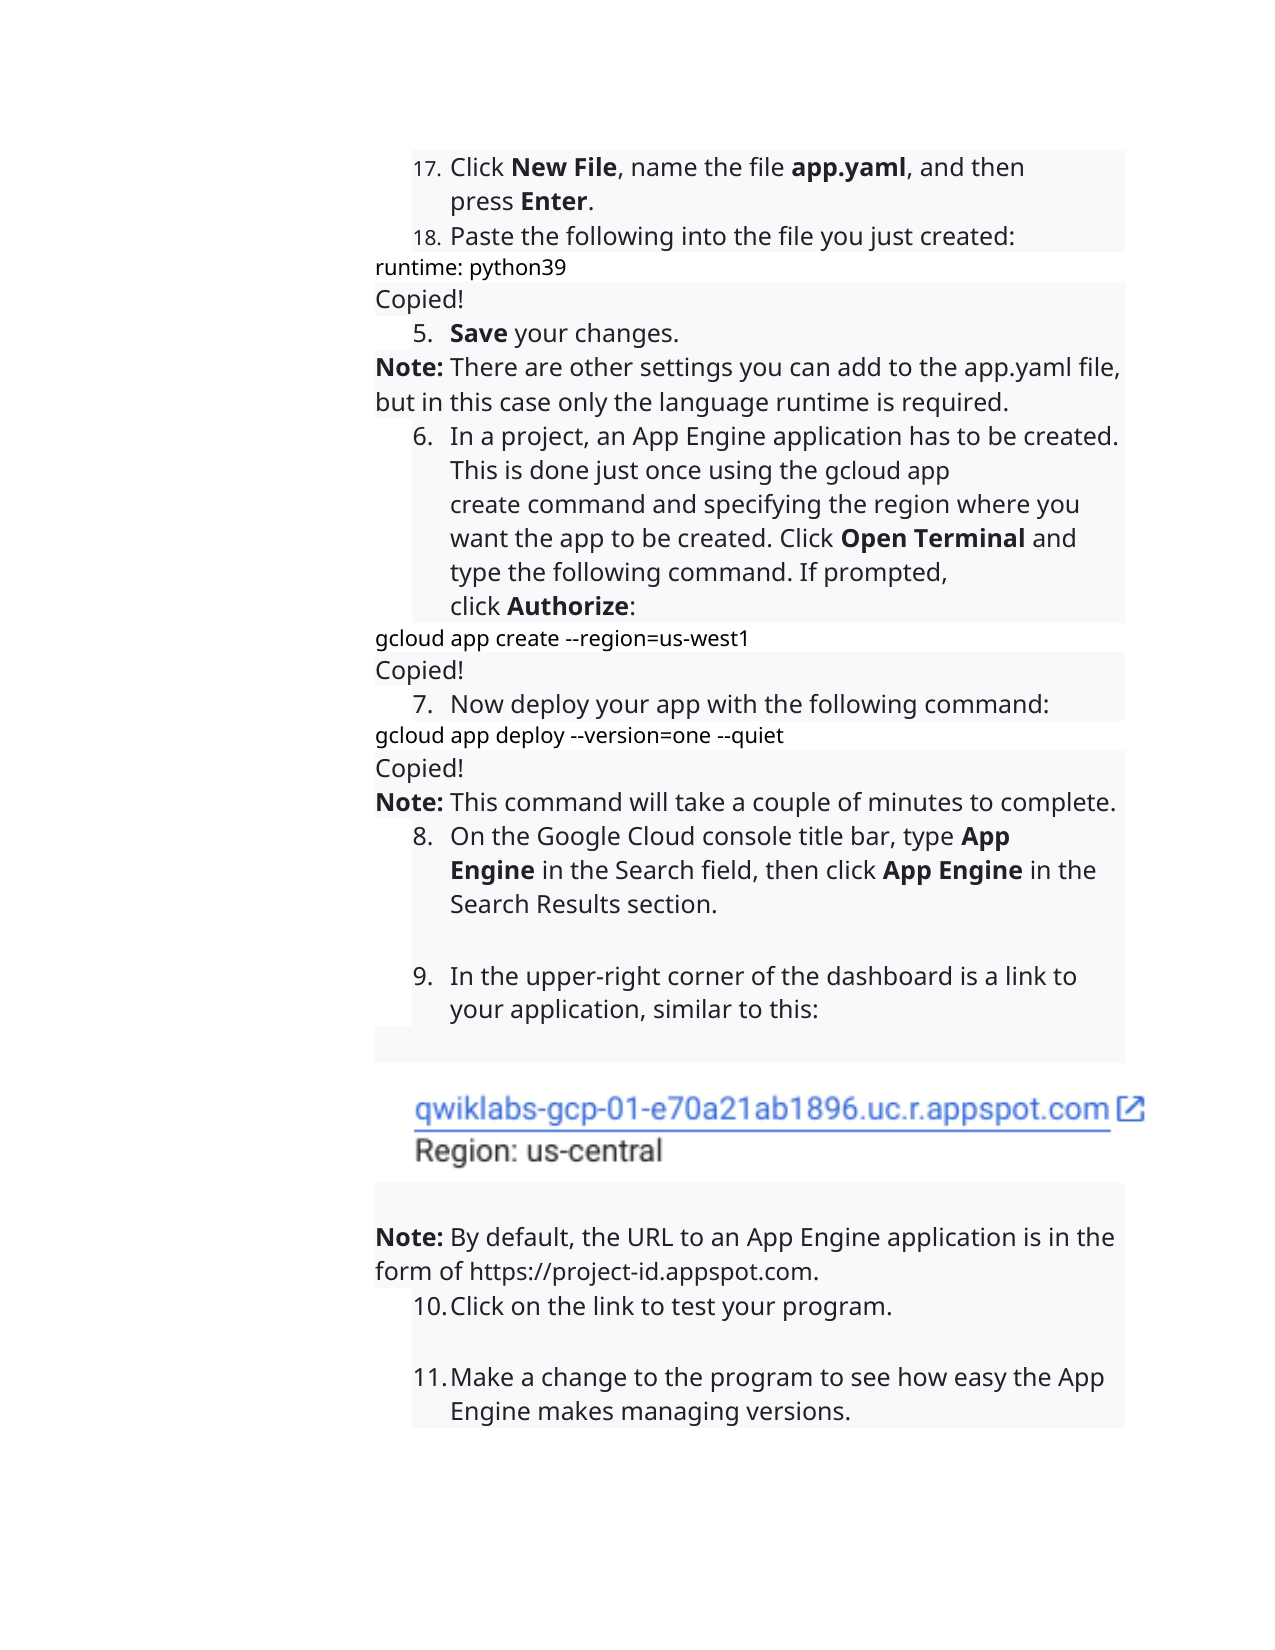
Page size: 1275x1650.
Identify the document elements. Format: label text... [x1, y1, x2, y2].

text Copied! [375, 652, 1125, 686]
text Note: There are other settings you can add to the app.yaml file, but in this case only the language runtime is required. [375, 350, 1125, 418]
list Click on the link to test your program. [412, 1288, 1125, 1322]
text runtime: python39 [375, 252, 1125, 282]
text gcloud app create --region=us-west1 [375, 623, 1125, 652]
list Paste the following into the file you just created: [412, 218, 1125, 252]
list Now deploy your app with the following command: [412, 686, 1125, 721]
list In the upper-right corner of the dashboard is a link to your application, similar to this: [412, 958, 1125, 1026]
text Note: This command will take a couple of minutes to complete. [375, 784, 1125, 818]
text Copied! [375, 750, 1125, 784]
text Note: By default, the URL to an App Engine application is in the form of https://project-id.appspot.com. [375, 1220, 1125, 1288]
list Click New File, name the file app.yaml, and then press Enter. [412, 150, 1125, 218]
picture [375, 1063, 1175, 1183]
list On the Google Cloud console title bar, type App Engine in the Search field, then click App Engine in the Search Results section. [412, 818, 1125, 921]
text Copied! [375, 282, 1125, 316]
list Make a change to the program to see how easy the App Engine makes managing versions. [412, 1360, 1125, 1428]
list In a project, an App Engine application has to be created. This is done just once using the gcloud app create command and specifying the region where you want the app to be created. Click Open Terminal and type the following command. If prompted, click Authorize: [412, 418, 1125, 623]
list Save your changes. [412, 316, 1125, 350]
text gcloud app deploy --version=one --quiet [375, 721, 1125, 750]
